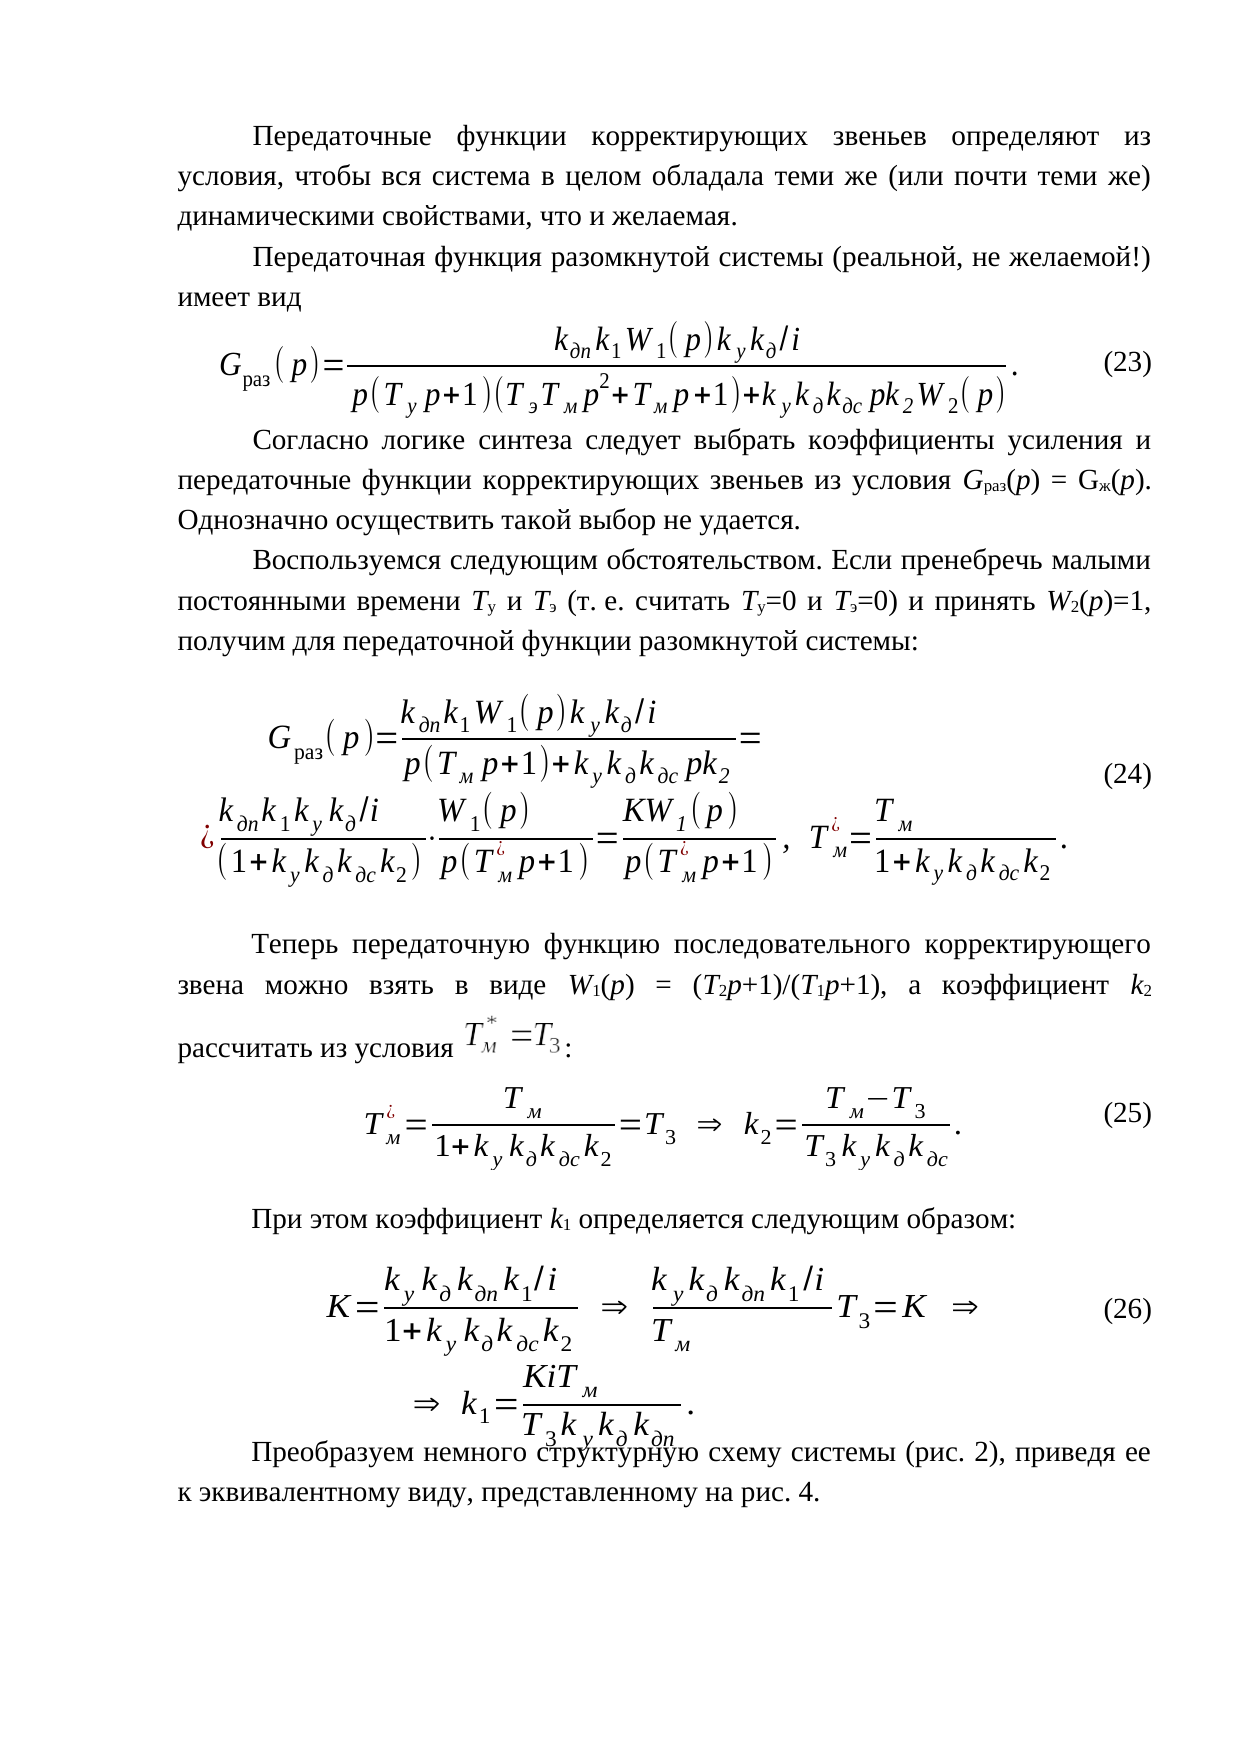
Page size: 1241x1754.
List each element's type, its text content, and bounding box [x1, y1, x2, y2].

text (26) [177, 1291, 1152, 1325]
text Передаточная функция разомкнутой системы (реальной, не желаемой!) имеет вид [177, 239, 1152, 312]
text (24) [177, 756, 1152, 789]
text Теперь передаточную функцию последовательного корректирующего звена можно взять в виде W1(p) = (T2p+1)/(T1p+1), а коэффициент k2 рассчитать из условия : [177, 927, 1152, 1064]
text Передаточные функции корректирующих звеньев определяют из условия, чтобы вся система в целом обладала теми же (или почти теми же) динамическими свойствами, что и желаемая. [177, 118, 1152, 232]
text При этом коэффициент k1 определяется следующим образом: [177, 1201, 1152, 1234]
text Преобразуем немного структурную схему системы (рис. 2), приведя ее к эквивалентному виду, представленному на рис. 4. [177, 1434, 1152, 1508]
text (23) [177, 344, 1152, 378]
text (25) [177, 1096, 1152, 1129]
text Согласно логике синтеза следует выбрать коэффициенты усиления и передаточные функции корректирующих звеньев из условия Gраз(p) = Gж(p). Однозначно осуществить такой выбор не удается. [177, 422, 1152, 536]
text Воспользуемся следующим обстоятельством. Если пренебречь малыми постоянными времени Tу и Tэ (т. е. считать Tу=0 и Tэ=0) и принять W2(p)=1, получим для передаточной функции разомкнутой системы: [177, 542, 1152, 656]
